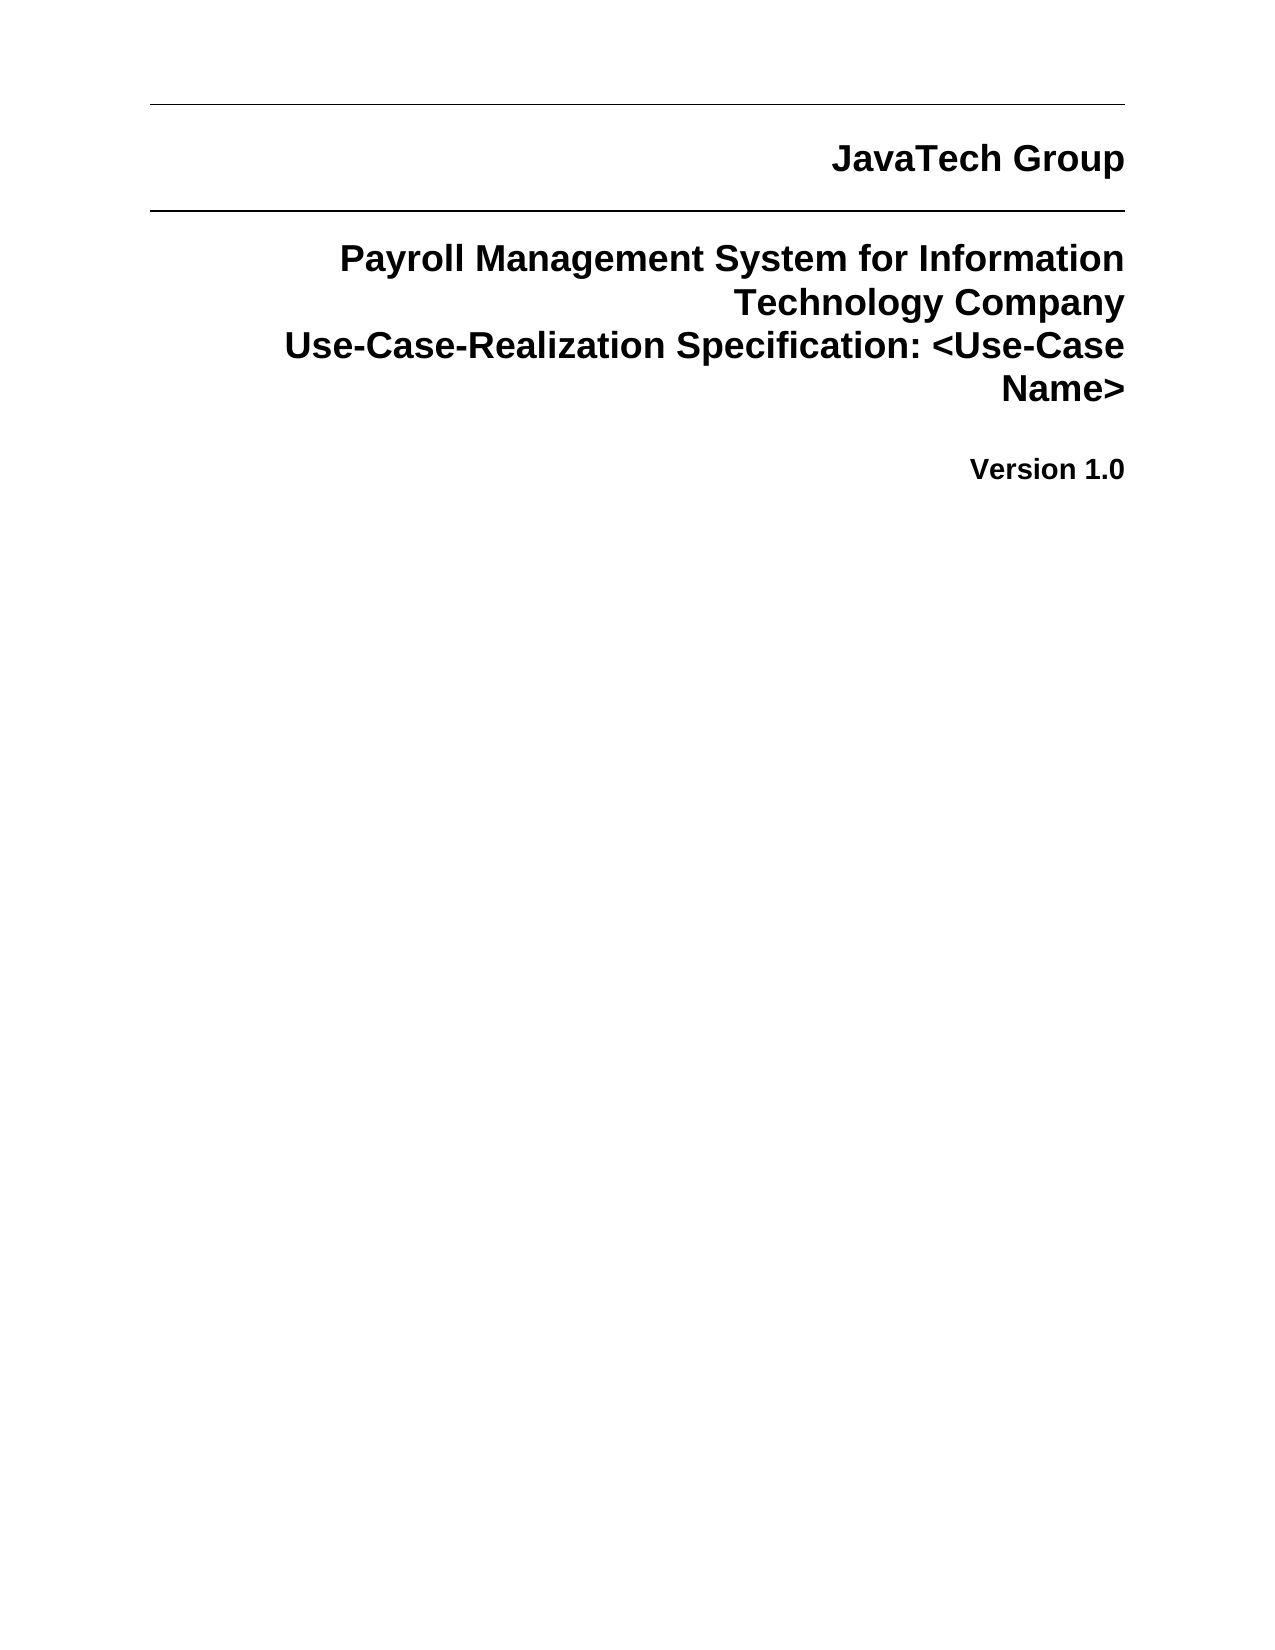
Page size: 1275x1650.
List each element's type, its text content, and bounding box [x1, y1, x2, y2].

title Version 1.0 [150, 452, 1125, 486]
title Payroll Management System for Information Technology Company [150, 237, 1125, 323]
